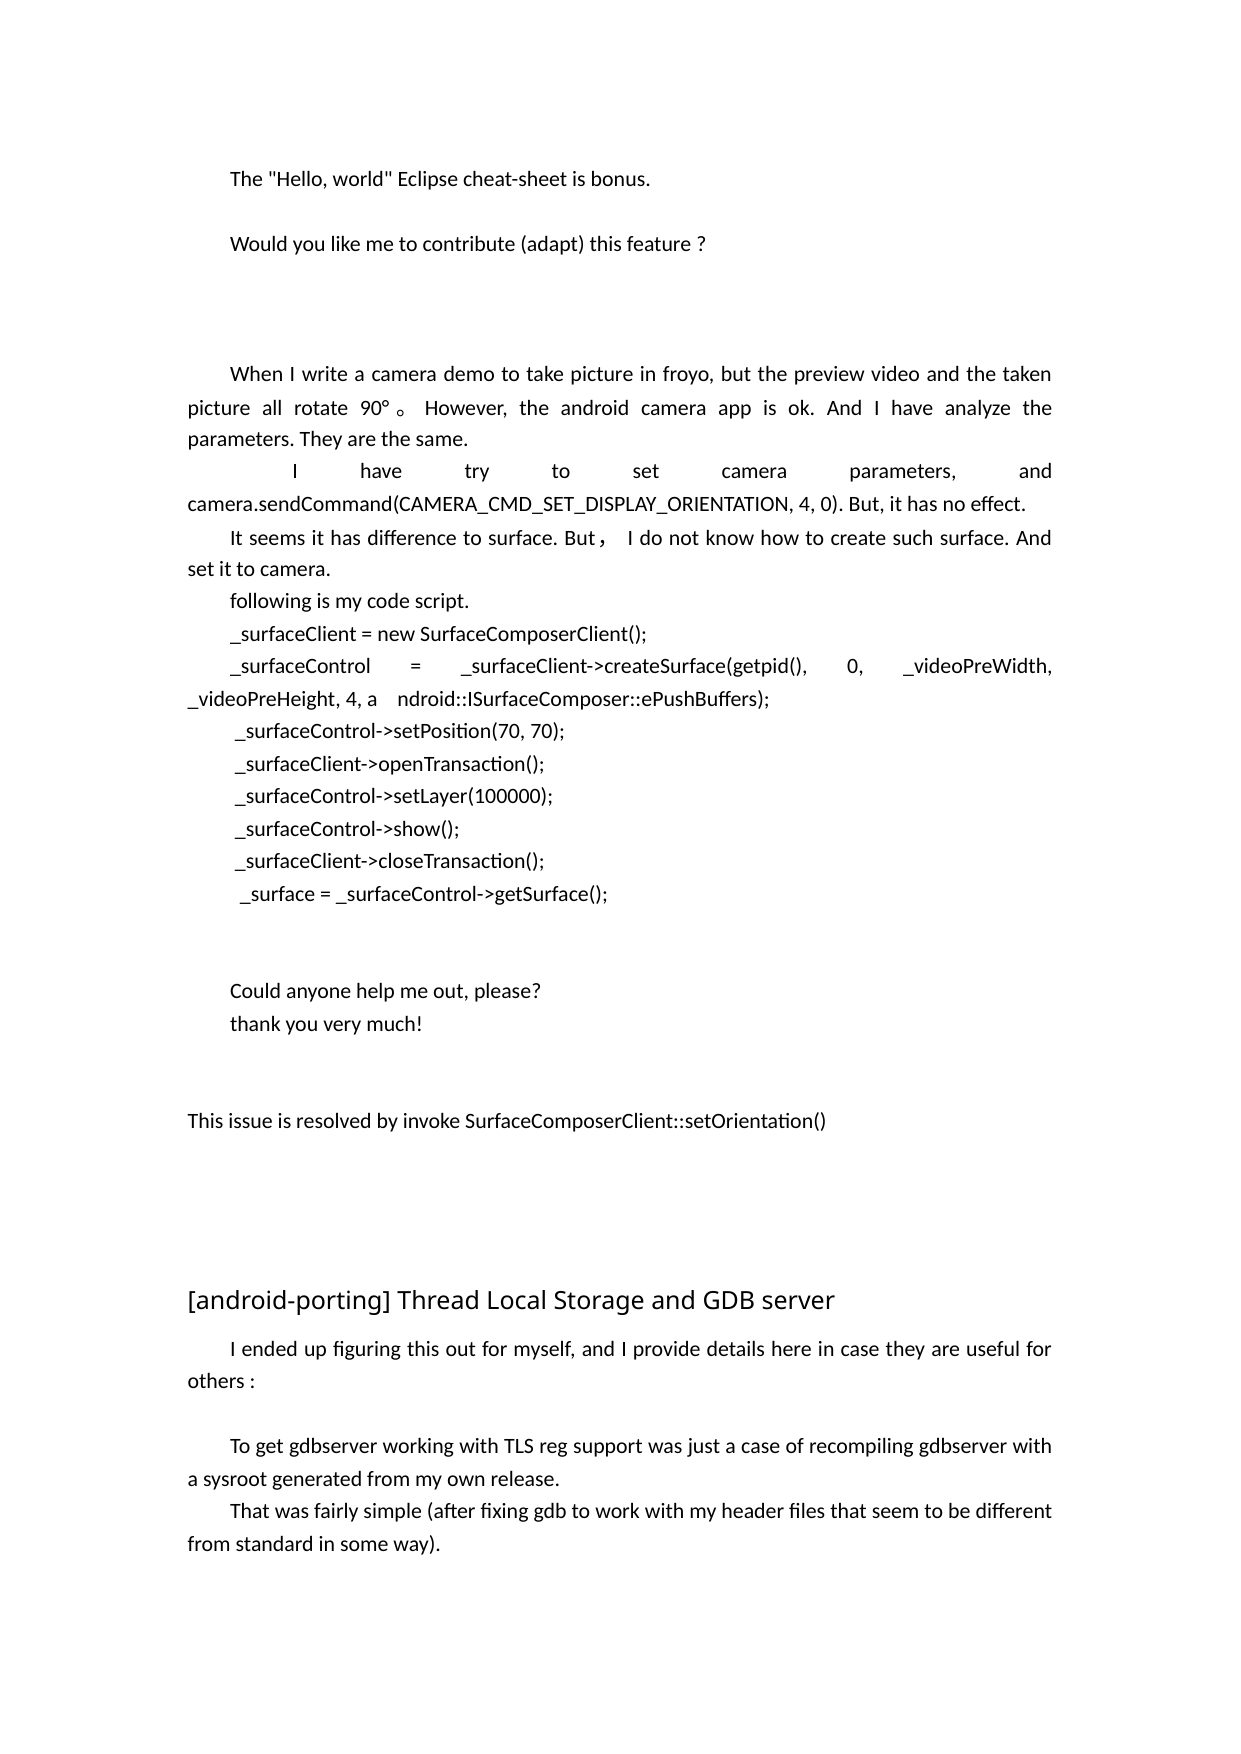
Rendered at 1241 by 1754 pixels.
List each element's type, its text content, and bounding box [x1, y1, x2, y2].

text thank you very much! [187, 1007, 1053, 1039]
text The "Hello, world" Eclipse cheat-sheet is bonus. [187, 162, 1053, 194]
text That was fairly simple (after fixing gdb to work with my header files that seem to be different from standard in some way). [187, 1494, 1053, 1559]
text To get gdbserver working with TLS reg support was just a case of recompiling gdbserver with a sysroot generated from my own release. [187, 1429, 1053, 1494]
text _surfaceControl->setLayer(100000); [187, 779, 1053, 812]
text _surfaceControl->setPosition(70, 70); [187, 714, 1053, 747]
text _surface = _surfaceControl->getSurface(); [187, 877, 1053, 909]
text _surfaceClient = new SurfaceComposerClient(); [187, 617, 1053, 649]
text I ended up figuring this out for myself, and I provide details here in case they are useful for others : [187, 1332, 1053, 1397]
text It seems it has difference to surface. But， I do not know how to create such surface. And set it to camera. [187, 519, 1053, 584]
text _surfaceClient->closeTransaction(); [187, 844, 1053, 877]
text When I write a camera demo to take picture in froyo, but the preview video and the taken picture all rotate 90°。However, the android camera app is ok. And I have analyze the parameters. They are the same. [187, 357, 1053, 454]
text _surfaceControl = _surfaceClient->createSurface(getpid(), 0, _videoPreWidth, _videoPreHeight, 4, a ndroid::ISurfaceComposer::ePushBuffers); [187, 649, 1053, 714]
text Would you like me to contribute (adapt) this feature ? [187, 227, 1053, 259]
text following is my code script. [187, 584, 1053, 617]
text Could anyone help me out, please? [187, 974, 1053, 1007]
text _surfaceClient->openTransaction(); [187, 747, 1053, 779]
text This issue is resolved by invoke SurfaceComposerClient::setOrientation() [187, 1104, 1053, 1137]
text I have try to set camera parameters, and camera.sendCommand(CAMERA_CMD_SET_DISPLAY_ORIENTATION, 4, 0). But, it has no effect. [187, 454, 1053, 519]
text _surfaceControl->show(); [187, 812, 1053, 844]
subtitle [android-porting] Thread Local Storage and GDB server [187, 1267, 1053, 1332]
